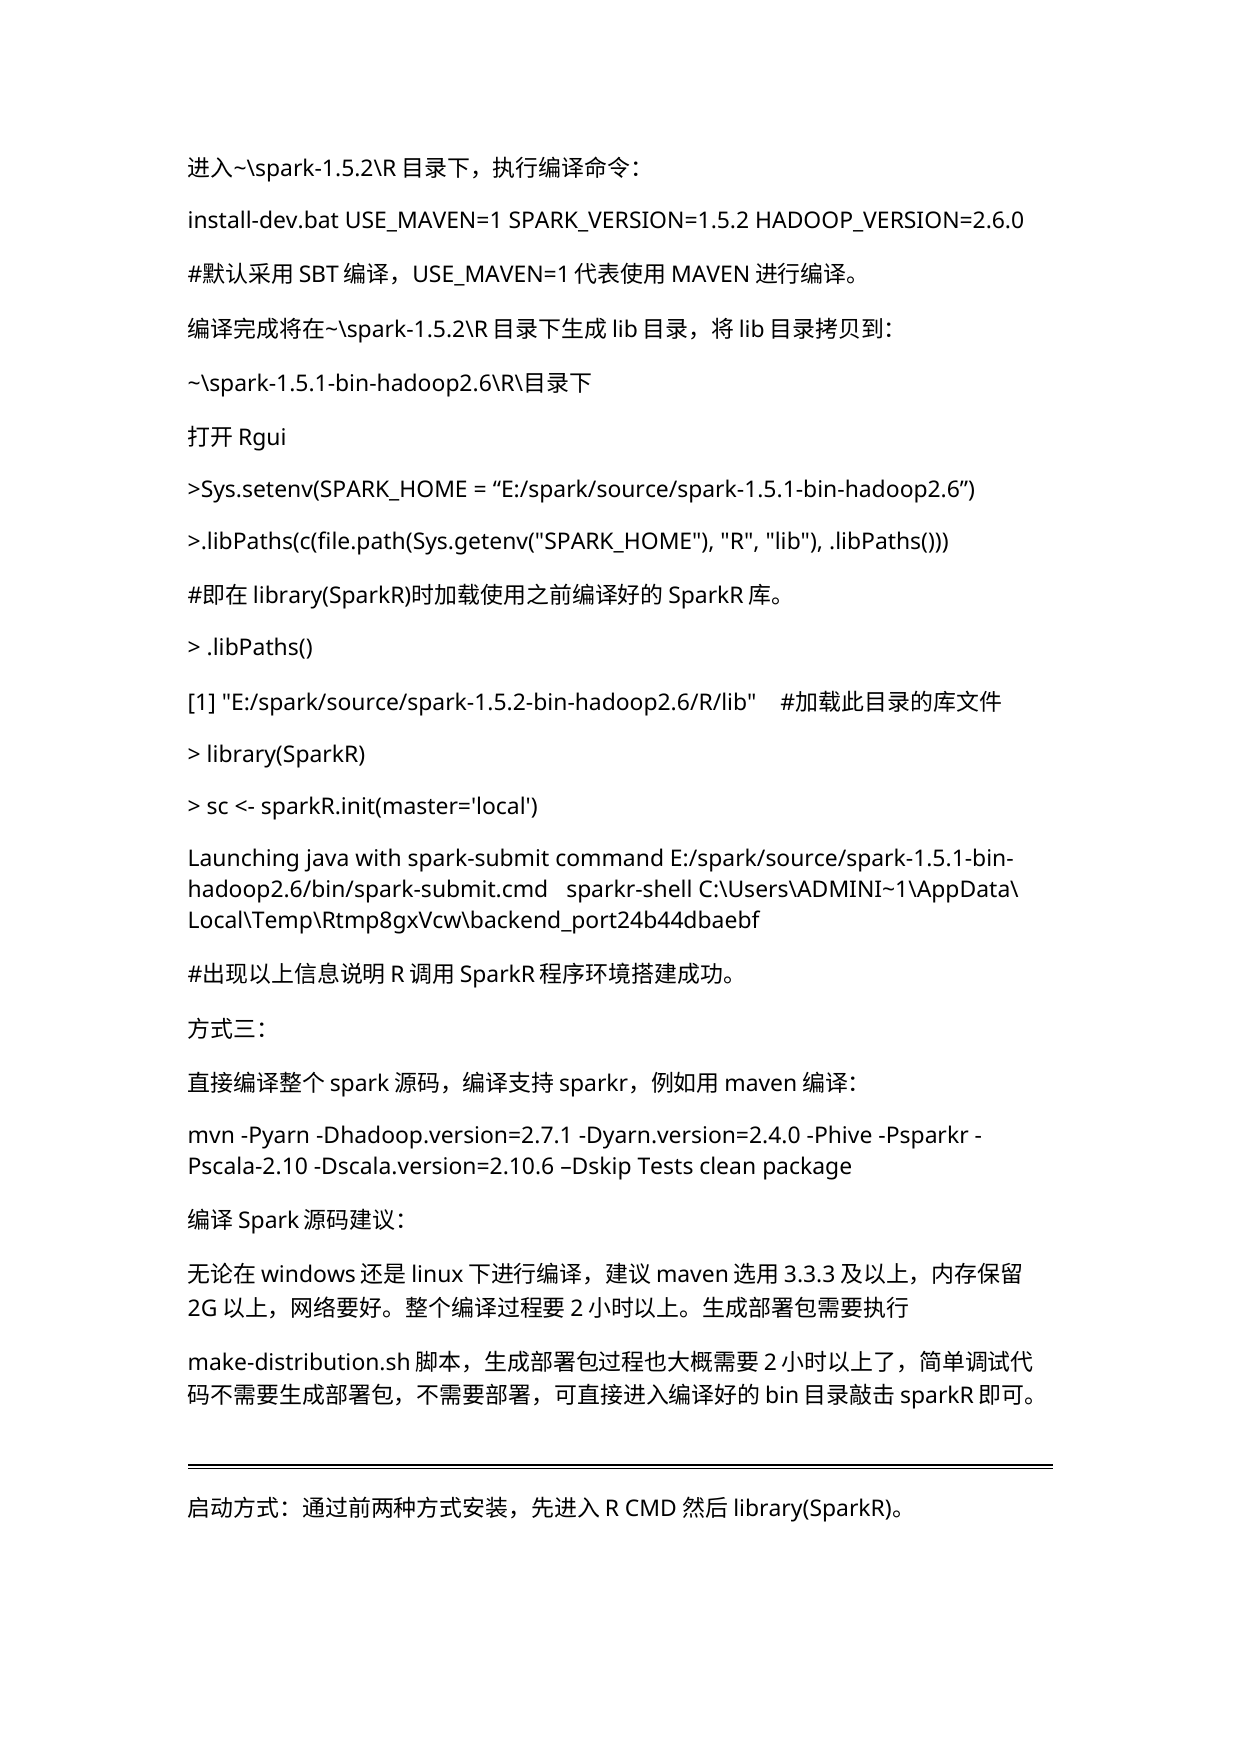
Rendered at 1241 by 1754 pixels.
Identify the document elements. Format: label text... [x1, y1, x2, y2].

text install-dev.bat USE_MAVEN=1 SPARK_VERSION=1.5.2 HADOOP_VERSION=2.6.0 [187, 204, 1053, 235]
text 打开Rgui [187, 419, 1053, 452]
text 编译完成将在~\spark-1.5.2\R目录下生成lib目录，将lib目录拷贝到： [187, 310, 1053, 344]
text >.libPaths(c(file.path(Sys.getenv("SPARK_HOME"), "R", "lib"), .libPaths())) [187, 525, 1053, 556]
text >Sys.setenv(SPARK_HOME = “E:/spark/source/spark-1.5.1-bin-hadoop2.6”) [187, 473, 1053, 504]
text [1] "E:/spark/source/spark-1.5.2-bin-hadoop2.6/R/lib" #加载此目录的库文件 [187, 683, 1053, 717]
text 方式三： [187, 1010, 1053, 1044]
text 编译Spark源码建议： [187, 1202, 1053, 1235]
text 进入~\spark-1.5.2\R目录下，执行编译命令： [187, 150, 1053, 183]
text > library(SparkR) [187, 737, 1053, 769]
text #即在library(SparkR)时加载使用之前编译好的SparkR库。 [187, 577, 1053, 610]
text ~\spark-1.5.1-bin-hadoop2.6\R\目录下 [187, 364, 1053, 398]
text > sc <- sparkR.init(master='local') [187, 789, 1053, 821]
text > .libPaths() [187, 631, 1053, 662]
text 无论在windows还是linux下进行编译，建议maven选用3.3.3及以上，内存保留2G以上，网络要好。整个编译过程要2小时以上。生成部署包需要执行 [187, 1256, 1053, 1323]
text 启动方式：通过前两种方式安装，先进入R CMD 然后library(SparkR)。 [187, 1490, 1053, 1523]
text 直接编译整个spark源码，编译支持sparkr，例如用maven编译： [187, 1064, 1053, 1098]
text #出现以上信息说明R调用SparkR程序环境搭建成功。 [187, 956, 1053, 989]
text Launching java with spark-submit command E:/spark/source/spark-1.5.1-bin-hadoop2.6/bin/spark-submit.cmd sparkr-shell C:\Users\ADMINI~1\AppData\Local\Temp\Rtmp8gxVcw\backend_port24b44dbaebf [187, 842, 1053, 935]
text mvn -Pyarn -Dhadoop.version=2.7.1 -Dyarn.version=2.4.0 -Phive -Psparkr -Pscala-2.10 -Dscala.version=2.10.6 –Dskip Tests clean package [187, 1119, 1053, 1181]
text #默认采用SBT编译，USE_MAVEN=1代表使用MAVEN进行编译。 [187, 256, 1053, 289]
text make-distribution.sh脚本，生成部署包过程也大概需要2小时以上了，简单调试代码不需要生成部署包，不需要部署，可直接进入编译好的bin目录敲击sparkR即可。 [187, 1344, 1053, 1410]
